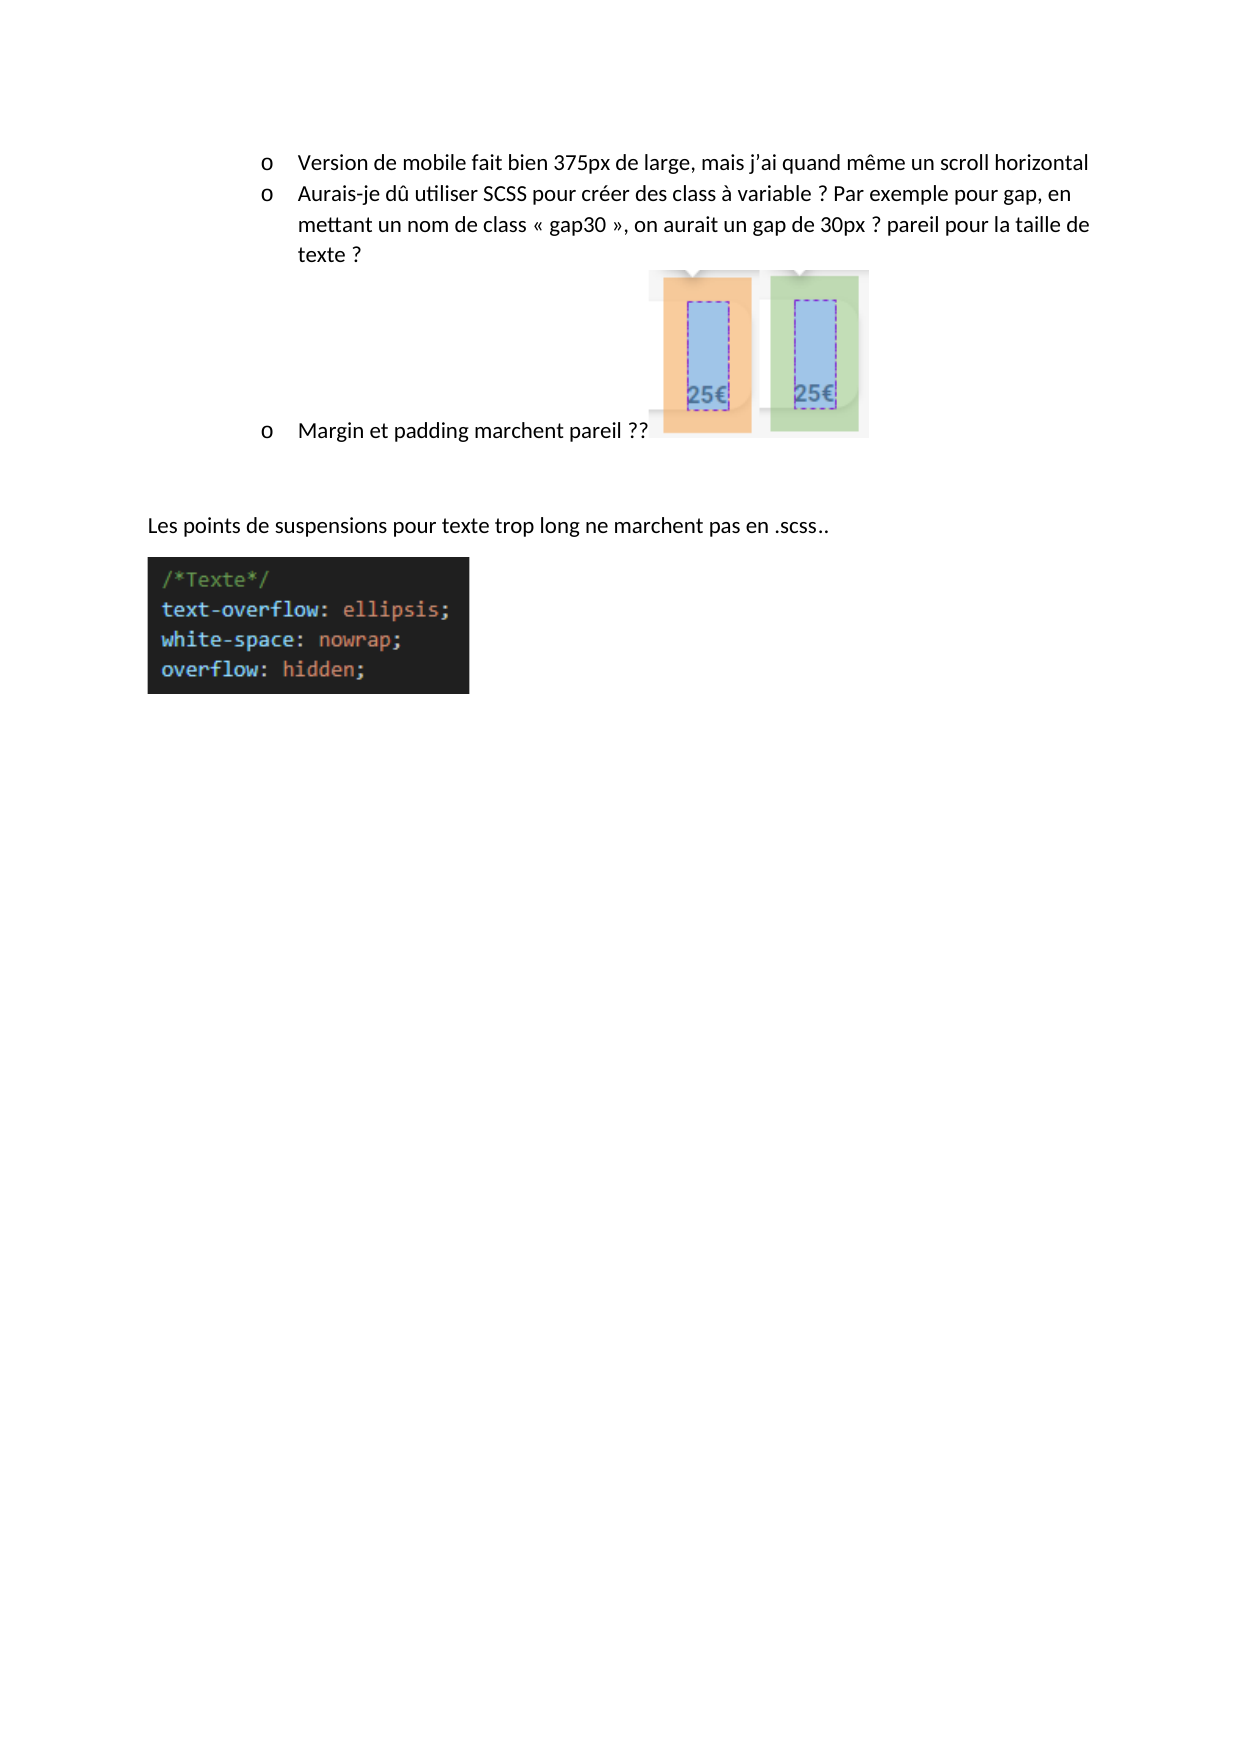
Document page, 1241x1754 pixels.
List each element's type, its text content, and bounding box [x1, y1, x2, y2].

text Les points de suspensions pour texte trop long ne marchent pas en .scss.. [148, 511, 1093, 539]
picture [147, 557, 470, 694]
list Version de mobile fait bien 375px de large, mais j’ai quand même un scroll horizontal [260, 148, 1093, 177]
picture [648, 270, 869, 438]
list Aurais-je dû utiliser SCSS pour créer des class à variable ? Par exemple pour gap, en mettant un nom de class « gap30 », on aurait un gap de 30px ? pareil pour la taille de texte ? [260, 179, 1093, 269]
